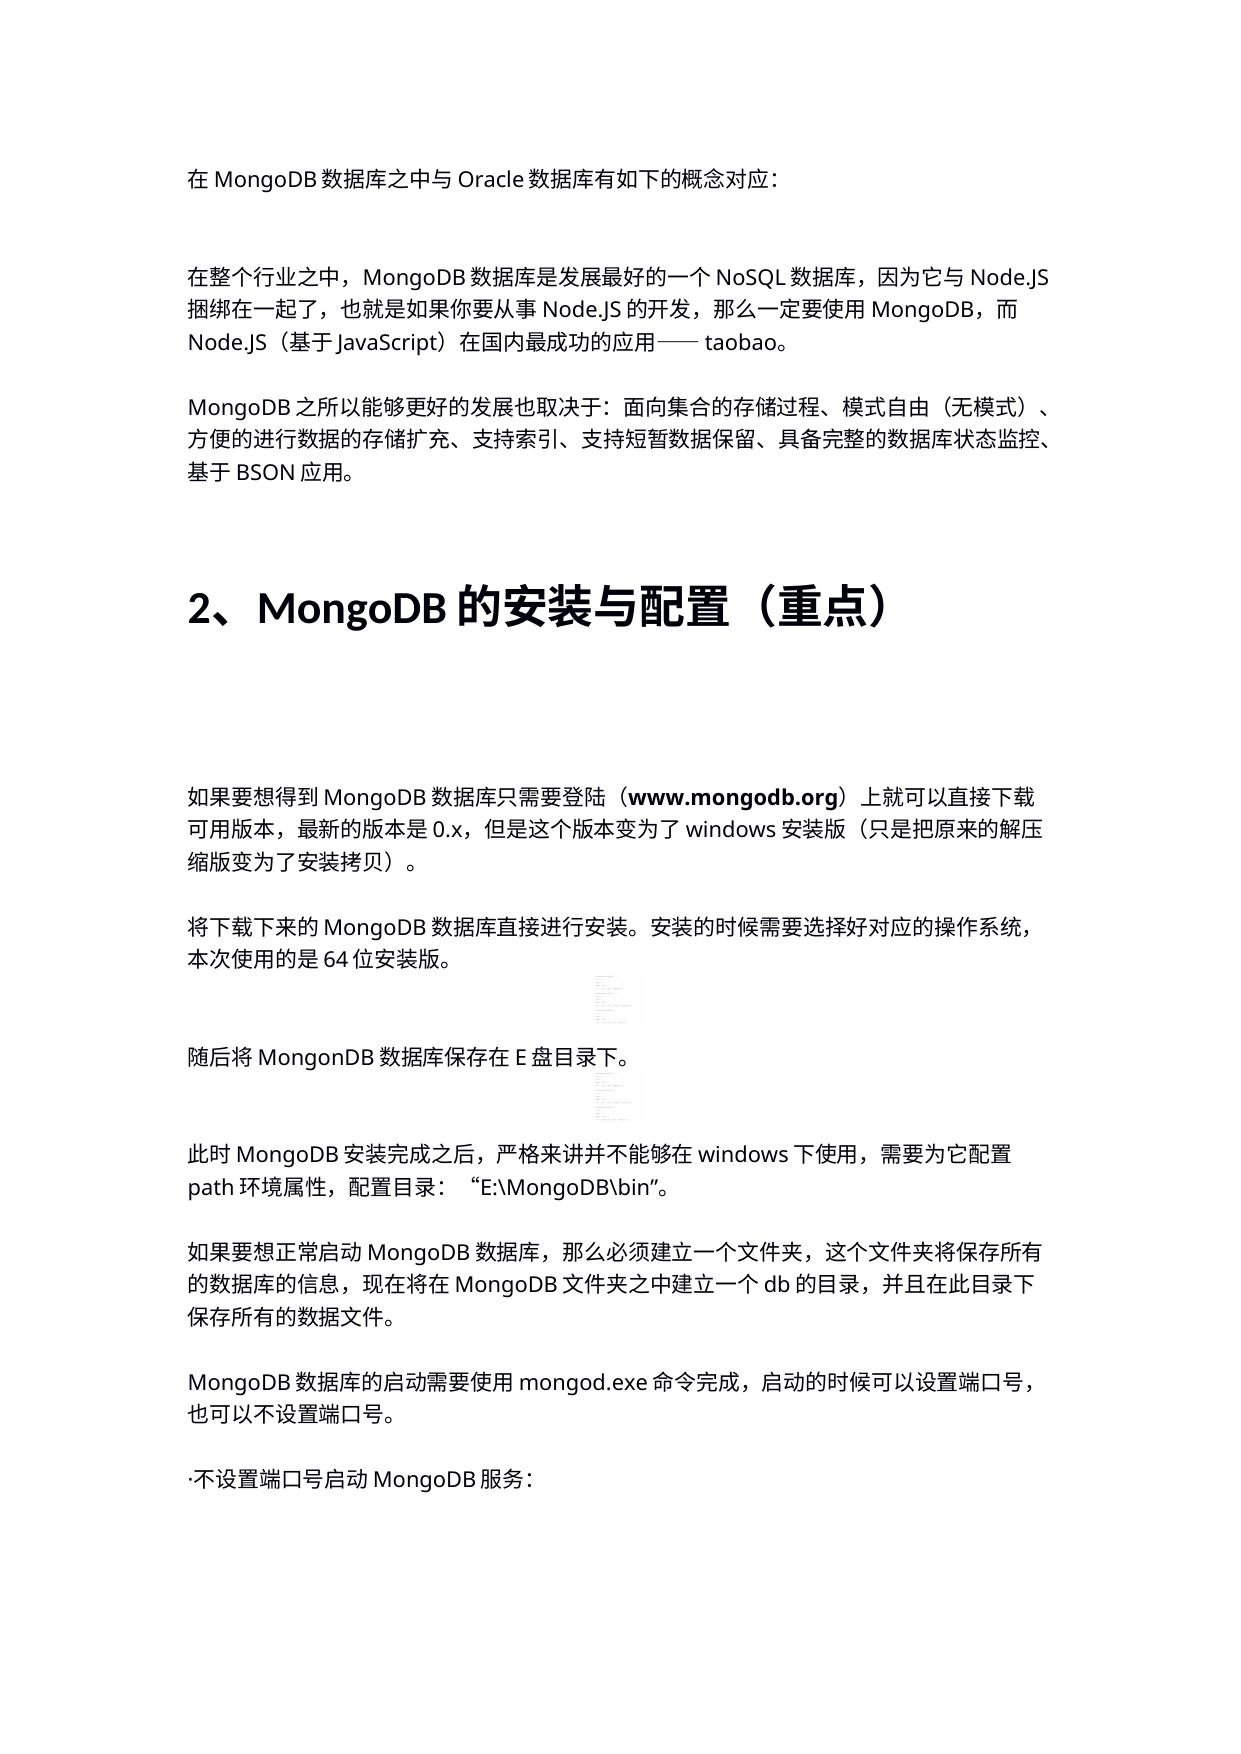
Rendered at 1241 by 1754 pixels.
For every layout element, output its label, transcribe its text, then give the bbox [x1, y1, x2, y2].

subtitle 2、MongoDB的安装与配置（重点） [187, 555, 1053, 652]
text 此时MongoDB安装完成之后，严格来讲并不能够在windows下使用，需要为它配置path环境属性，配置目录：“E:\MongoDB\bin”。 [187, 1137, 1053, 1202]
text MongoDB之所以能够更好的发展也取决于：面向集合的存储过程、模式自由（无模式）、方便的进行数据的存储扩充、支持索引、支持短暂数据保留、具备完整的数据库状态监控、基于BSON应用。 [187, 389, 1053, 487]
text 随后将MongonDB数据库保存在E盘目录下。 [187, 1039, 1053, 1072]
text 在MongoDB数据库之中与Oracle数据库有如下的概念对应： [187, 162, 1053, 194]
text 如果要想正常启动MongoDB数据库，那么必须建立一个文件夹，这个文件夹将保存所有的数据库的信息，现在将在MongoDB文件夹之中建立一个db的目录，并且在此目录下保存所有的数据文件。 [187, 1234, 1053, 1332]
text 在整个行业之中，MongoDB数据库是发展最好的一个NoSQL数据库，因为它与Node.JS捆绑在一起了，也就是如果你要从事Node.JS的开发，那么一定要使用MongoDB，而Node.JS（基于JavaScript）在国内最成功的应用—— taobao。 [187, 259, 1053, 357]
picture [595, 1072, 645, 1122]
text 将下载下来的MongoDB数据库直接进行安装。安装的时候需要选择好对应的操作系统，本次使用的是64位安装版。 [187, 909, 1053, 974]
text 如果要想得到MongoDB数据库只需要登陆（www.mongodb.org）上就可以直接下载可用版本，最新的版本是0.x，但是这个版本变为了windows安装版（只是把原来的解压缩版变为了安装拷贝）。 [187, 779, 1053, 877]
picture [595, 974, 645, 1025]
text ·不设置端口号启动MongoDB服务： [187, 1462, 1053, 1494]
text MongoDB数据库的启动需要使用mongod.exe命令完成，启动的时候可以设置端口号，也可以不设置端口号。 [187, 1364, 1053, 1429]
